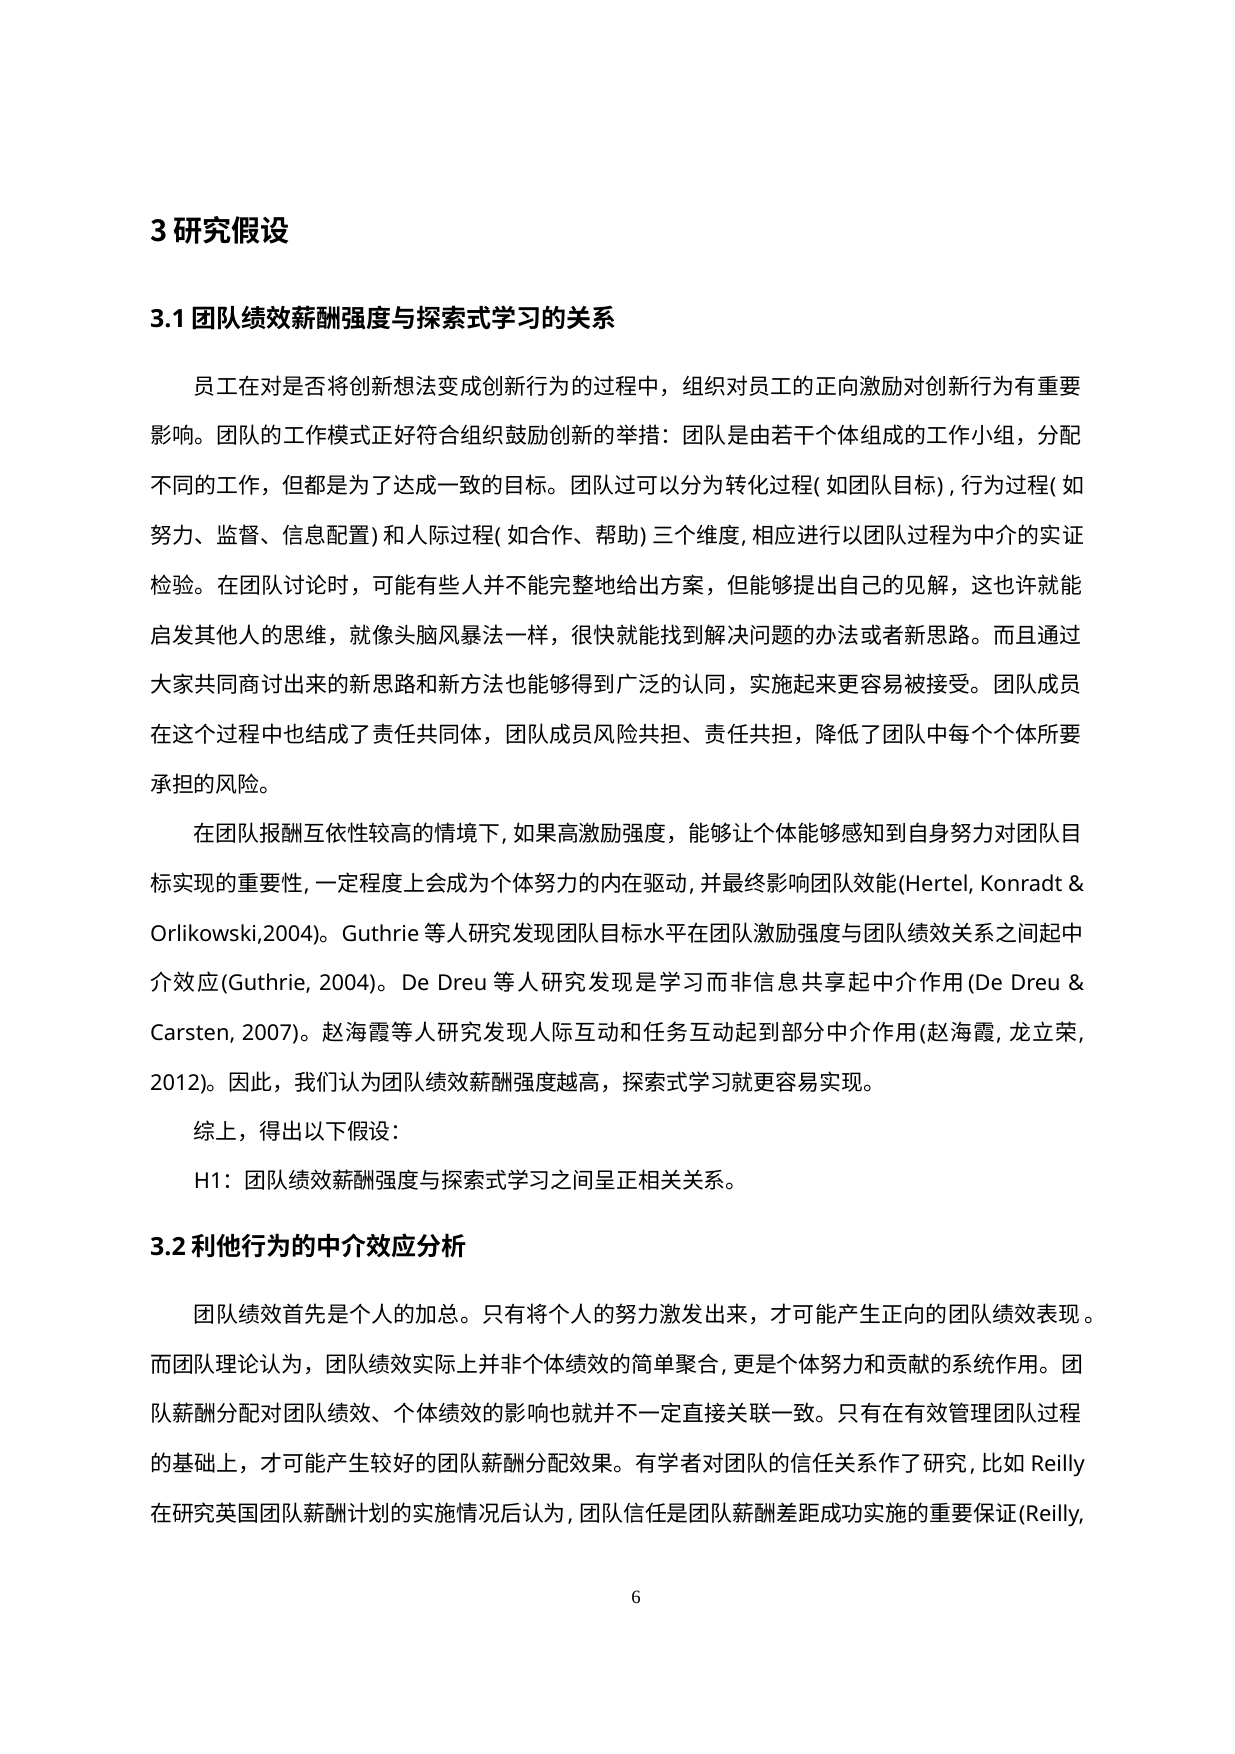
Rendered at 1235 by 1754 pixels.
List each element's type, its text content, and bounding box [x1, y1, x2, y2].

text H1：团队绩效薪酬强度与探索式学习之间呈正相关关系。 [150, 1162, 1084, 1196]
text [150, 1296, 1084, 1528]
subtitle 3.1团队绩效薪酬强度与探索式学习的关系 [150, 283, 1084, 350]
text 综上，得出以下假设： [150, 1113, 1084, 1147]
subtitle 3研究假设 [150, 196, 1084, 262]
text 员工在对是否将创新想法变成创新行为的过程中，组织对员工的正向激励对创新行为有重要影响。团队的工作模式正好符合组织鼓励创新的举措：团队是由若干个体组成的工作小组，分配不同的工作，但都是为了达成一致的目标。团队过可以分为转化过程( 如团队目标) , 行为过程( 如努力、监督、信息配置) 和人际过程( 如合作、帮助) 三个维度, 相应进行以团队过程为中介的实证检验。在团队讨论时，可能有些人并不能完整地给出方案，但能够提出自己的见解，这也许就能启发其他人的思维，就像头脑风暴法一样，很快就能找到解决问题的办法或者新思路。而且通过大家共同商讨出来的新思路和新方法也能够得到广泛的认同，实施起来更容易被接受。团队成员在这个过程中也结成了责任共同体，团队成员风险共担、责任共担，降低了团队中每个个体所要承担的风险。 [150, 368, 1084, 799]
text 在团队报酬互依性较高的情境下, 如果高激励强度，能够让个体能够感知到自身努力对团队目标实现的重要性, 一定程度上会成为个体努力的内在驱动, 并最终影响团队效能(Hertel, Konradt & Orlikowski,2004)。Guthrie等人研究发现团队目标水平在团队激励强度与团队绩效关系之间起中介效应(Guthrie, 2004)。De Dreu等人研究发现是学习而非信息共享起中介作用(De Dreu & Carsten, 2007)。赵海霞等人研究发现人际互动和任务互动起到部分中介作用(赵海霞, 龙立荣, 2012)。因此，我们认为团队绩效薪酬强度越高，探索式学习就更容易实现。 [150, 815, 1084, 1097]
subtitle 3.2利他行为的中介效应分析 [150, 1211, 1084, 1278]
